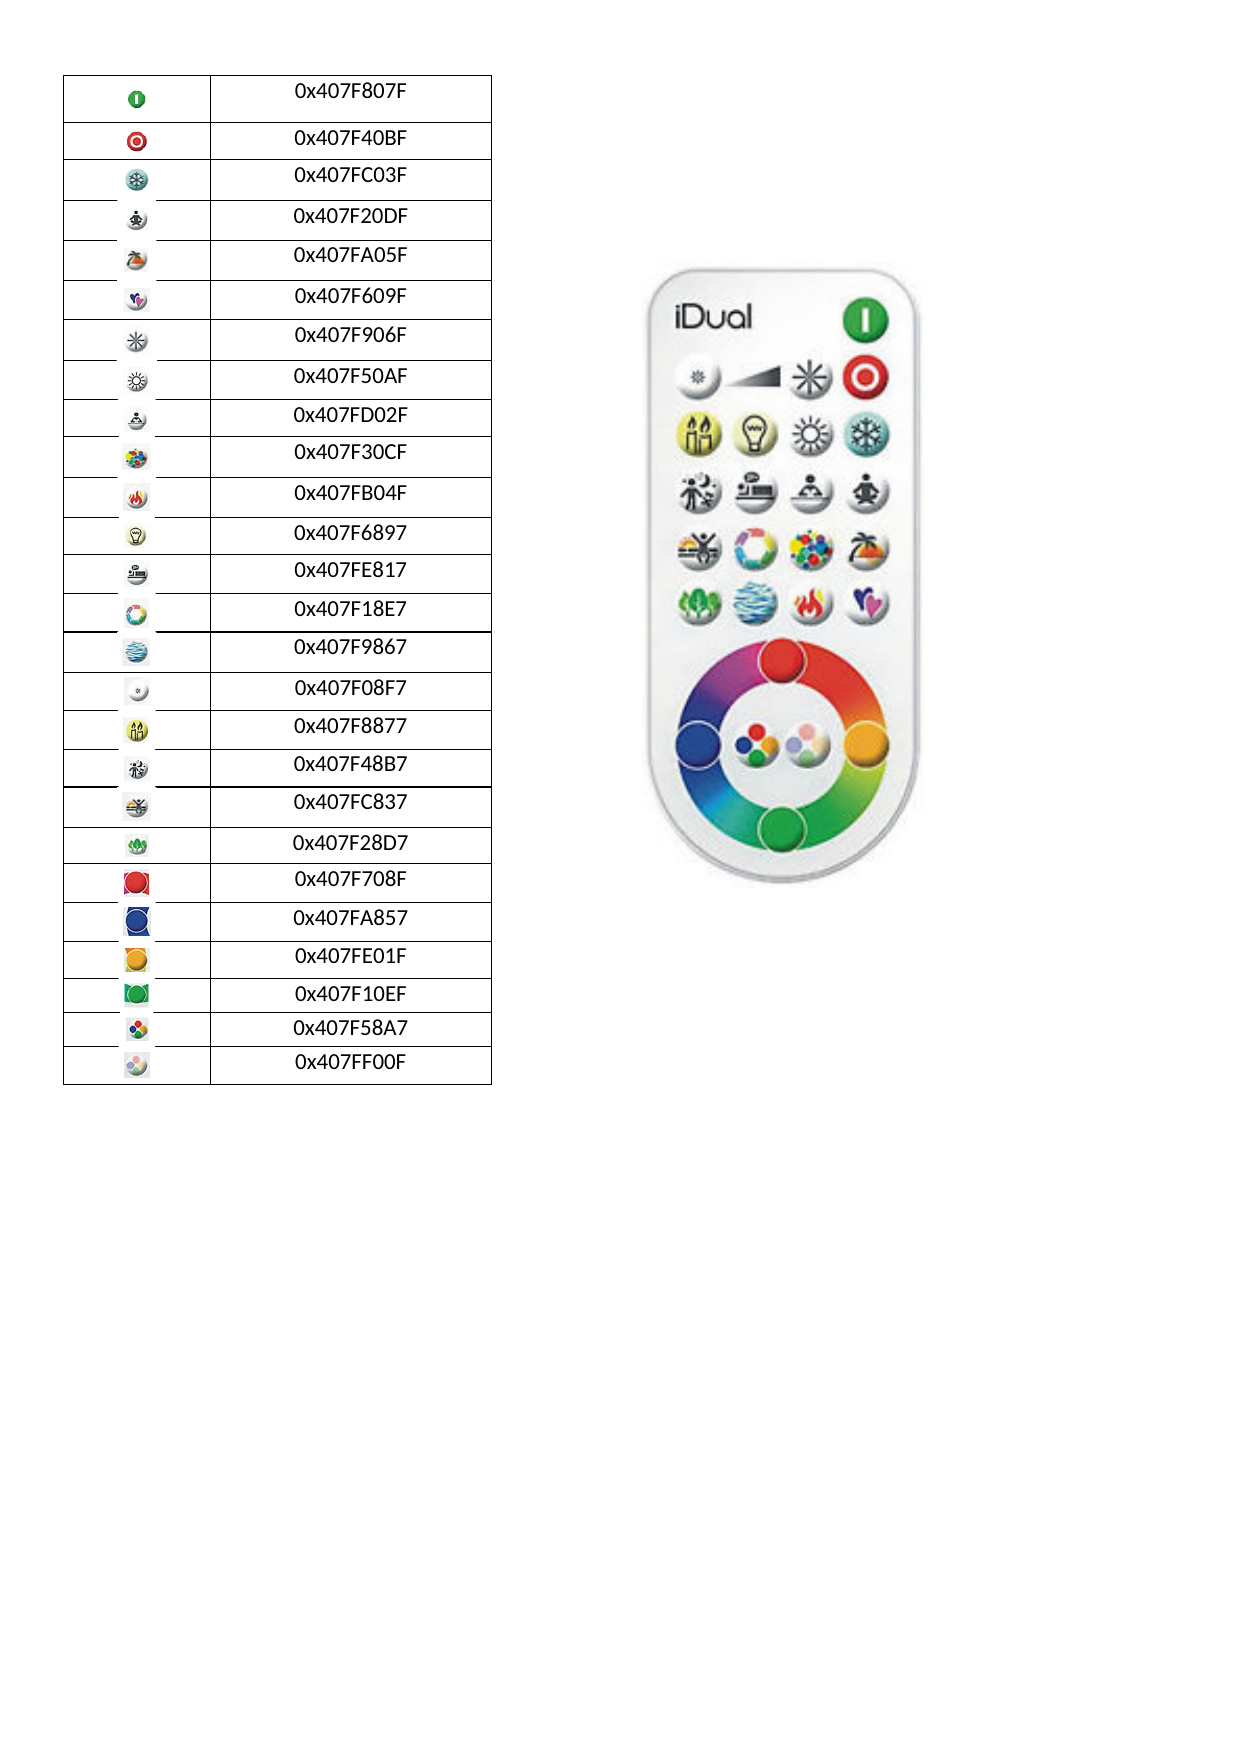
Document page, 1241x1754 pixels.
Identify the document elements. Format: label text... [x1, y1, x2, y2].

table_cell 0x407FD02F [211, 400, 491, 436]
table_cell [155, 123, 210, 159]
table_cell 0x407F40BF [211, 123, 491, 159]
table_cell 0x407F20DF [211, 201, 491, 239]
table_cell 0x407FA857 [211, 903, 491, 941]
table_cell 0x407F9867 [211, 633, 491, 672]
table_cell [156, 555, 210, 593]
table_cell 0x407F58A7 [211, 1013, 491, 1046]
table_cell [64, 123, 118, 159]
table_cell 0x407F609F [211, 281, 491, 319]
table_cell [64, 828, 119, 863]
table_cell 0x407FA05F [211, 241, 491, 280]
table_header 0x407F807F [211, 76, 491, 122]
table_cell [156, 361, 210, 399]
table_cell [157, 201, 210, 239]
table_cell [64, 478, 117, 517]
table_cell [64, 320, 116, 360]
table_header [160, 76, 210, 122]
table_cell [157, 437, 210, 477]
table_cell [64, 437, 117, 477]
table_cell [156, 903, 210, 941]
table_cell [156, 594, 210, 631]
table_cell [64, 361, 117, 399]
table_cell [158, 320, 210, 360]
table_cell [64, 633, 117, 672]
table_cell [64, 201, 117, 239]
picture [119, 828, 155, 863]
table_cell [156, 864, 210, 902]
table_cell 0x407FE01F [211, 942, 491, 978]
table_cell [64, 979, 120, 1012]
picture [117, 555, 157, 672]
table_cell 0x407FE817 [211, 555, 491, 593]
table_cell [64, 711, 117, 748]
table_cell 0x407FF00F [211, 1047, 491, 1083]
table_cell 0x407F28D7 [211, 828, 491, 863]
picture [641, 262, 925, 888]
table_cell [156, 711, 210, 748]
table_cell [64, 1047, 118, 1083]
table_cell [155, 828, 210, 863]
table_cell 0x407F08F7 [211, 673, 491, 710]
table_cell [157, 241, 210, 280]
table_cell [153, 979, 210, 1012]
table_cell [157, 788, 210, 827]
picture [117, 673, 157, 827]
table_cell [157, 478, 210, 517]
table_header [64, 76, 113, 122]
table_cell 0x407F10EF [211, 979, 491, 1012]
table_cell [64, 594, 117, 631]
table_cell [64, 281, 117, 319]
table_cell [154, 1013, 210, 1046]
table_cell [155, 518, 210, 554]
table_cell [64, 750, 118, 786]
table_cell 0x407FC03F [211, 160, 491, 200]
table_cell 0x407F708F [211, 864, 491, 902]
table_cell [156, 942, 210, 978]
table_cell 0x407F906F [211, 320, 491, 360]
table_cell [64, 400, 118, 436]
table_cell [64, 518, 118, 554]
table_cell 0x407F50AF [211, 361, 491, 399]
table_cell [64, 673, 118, 710]
table_cell [156, 1047, 210, 1083]
table_cell [64, 942, 118, 978]
table_cell [64, 241, 117, 280]
picture [117, 864, 156, 1084]
picture [113, 76, 160, 319]
table_cell 0x407F30CF [211, 437, 491, 477]
table_cell [64, 160, 117, 200]
table_cell 0x407F48B7 [211, 750, 491, 786]
picture [116, 320, 158, 554]
table_cell [64, 903, 117, 941]
table_cell [64, 555, 117, 593]
table_cell [64, 1013, 120, 1046]
table_cell [155, 400, 210, 436]
table_cell [157, 160, 210, 200]
table_cell [64, 788, 117, 827]
table_cell [156, 750, 210, 786]
table_cell 0x407FC837 [211, 788, 491, 827]
table_cell 0x407F8877 [211, 711, 491, 748]
table_cell [156, 281, 210, 319]
table_cell 0x407F6897 [211, 518, 491, 554]
table_cell [157, 633, 210, 672]
table_cell 0x407F18E7 [211, 594, 491, 631]
table_cell 0x407FB04F [211, 478, 491, 517]
table_cell [156, 673, 210, 710]
table_cell [64, 864, 117, 902]
